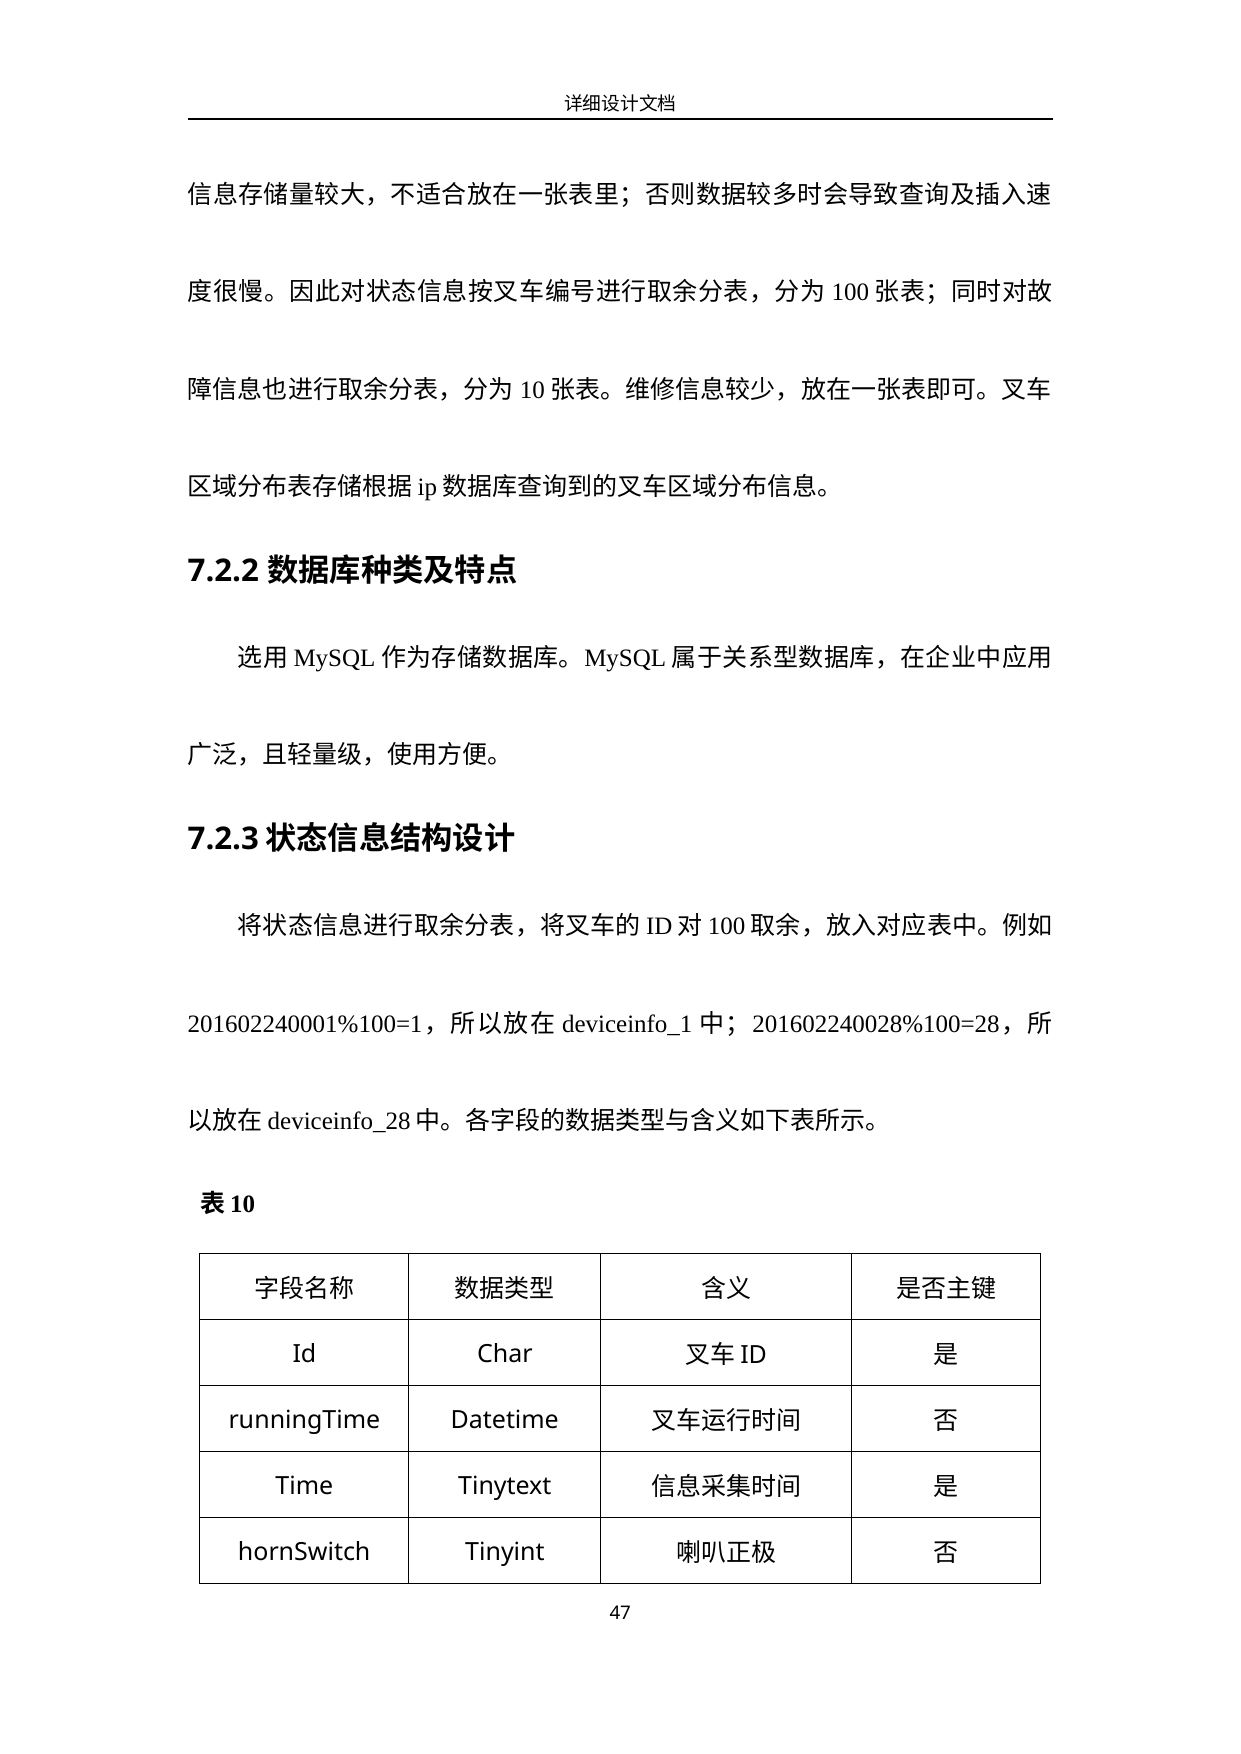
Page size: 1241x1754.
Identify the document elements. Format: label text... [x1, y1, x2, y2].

table_cell 否 [852, 1386, 1040, 1451]
table_header 数据类型 [409, 1254, 600, 1319]
table_cell Datetime [409, 1386, 600, 1451]
text 将状态信息进行取余分表，将叉车的ID对100取余，放入对应表中。例如201602240001%100=1，所以放在deviceinfo_1中；201602240028%100=28，所以放在deviceinfo_28中。各字段的数据类型与含义如下表所示。 [187, 891, 1053, 1151]
table_cell 喇叭正极 [601, 1518, 851, 1583]
table_cell Time [200, 1452, 408, 1517]
text 表10 [187, 1169, 1053, 1234]
table_cell 叉车ID [601, 1320, 851, 1385]
table_cell Tinyint [409, 1518, 600, 1583]
table_cell Id [200, 1320, 408, 1385]
table_cell 叉车运行时间 [601, 1386, 851, 1451]
table_header 是否主键 [852, 1254, 1040, 1319]
table_cell 信息采集时间 [601, 1452, 851, 1517]
table_cell 是 [852, 1320, 1040, 1385]
table_header 字段名称 [200, 1254, 408, 1319]
table_cell 否 [852, 1518, 1040, 1583]
table_header 含义 [601, 1254, 851, 1319]
table_cell Tinytext [409, 1452, 600, 1517]
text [187, 160, 1053, 517]
subtitle 7.2.2 数据库种类及特点 [187, 535, 1053, 600]
subtitle 7.2.3状态信息结构设计 [187, 804, 1053, 869]
table_cell hornSwitch [200, 1518, 408, 1583]
table_cell Char [409, 1320, 600, 1385]
table_cell 是 [852, 1452, 1040, 1517]
text 选用MySQL作为存储数据库。MySQL属于关系型数据库，在企业中应用广泛，且轻量级，使用方便。 [187, 623, 1053, 786]
table_cell runningTime [200, 1386, 408, 1451]
